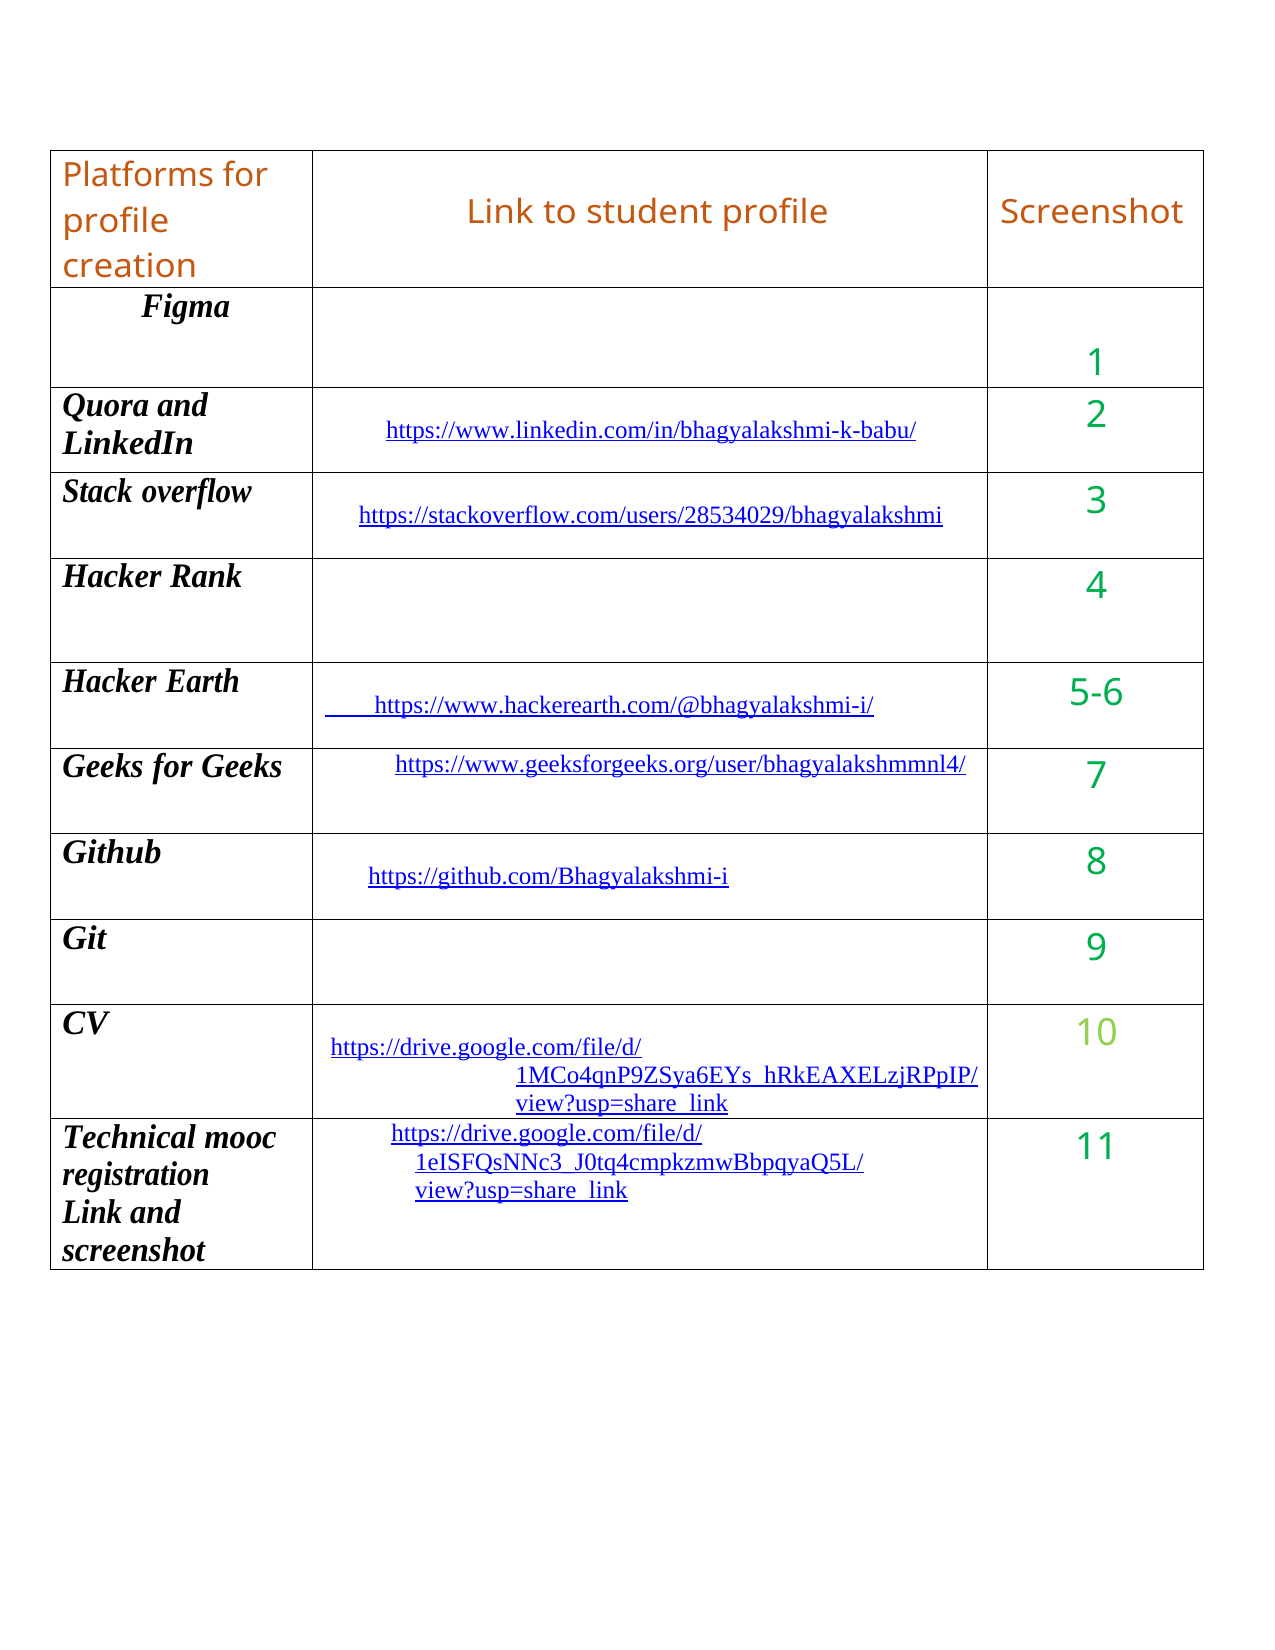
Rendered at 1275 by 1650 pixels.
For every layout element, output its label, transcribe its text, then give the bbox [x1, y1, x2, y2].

table_cell Github [51, 834, 312, 918]
table_cell https://www.hackerearth.com/@bhagyalakshmi-i/ [313, 663, 987, 747]
table_cell https://www.linkedin.com/in/bhagyalakshmi-k-babu/ [313, 388, 987, 472]
table_cell 5-6 [988, 663, 1203, 747]
table_cell 9 [988, 920, 1203, 1004]
table_header Platforms for profile creation [51, 151, 312, 287]
table_cell Hacker Rank [51, 559, 312, 662]
table_cell Figma [51, 288, 312, 387]
table_cell 2 [988, 388, 1203, 472]
table_cell 10 [988, 1005, 1203, 1118]
table_cell [313, 920, 987, 1004]
table_cell https://stackoverflow.com/users/28534029/bhagyalakshmi [313, 473, 987, 557]
table_cell https://github.com/Bhagyalakshmi-i [313, 834, 987, 918]
table_cell Stack overflow [51, 473, 312, 557]
table_cell 1 [988, 288, 1203, 387]
table_cell CV [51, 1005, 312, 1118]
table_cell https://www.geeksforgeeks.org/user/bhagyalakshmmnl4/ [313, 749, 987, 833]
table_cell Technical mooc registration Link and screenshot [51, 1119, 312, 1269]
table_cell Quora and LinkedIn [51, 388, 312, 472]
table_cell [313, 288, 987, 387]
table_cell [313, 559, 987, 662]
table_cell 3 [988, 473, 1203, 557]
table_header Screenshot [988, 151, 1203, 287]
table_cell Geeks for Geeks [51, 749, 312, 833]
table_cell https://drive.google.com/file/d/1MCo4qnP9ZSya6EYs_hRkEAXELzjRPpIP/view?usp=share_link [313, 1005, 987, 1118]
table_cell 11 [988, 1119, 1203, 1269]
table_cell https://drive.google.com/file/d/1eISFQsNNc3_J0tq4cmpkzmwBbpqyaQ5L/view?usp=share_link [313, 1119, 987, 1269]
table_header Link to student profile [313, 151, 987, 287]
table_cell 4 [988, 559, 1203, 662]
table_cell Git [51, 920, 312, 1004]
table_cell Hacker Earth [51, 663, 312, 747]
table_cell 8 [988, 834, 1203, 918]
table_cell 7 [988, 749, 1203, 833]
